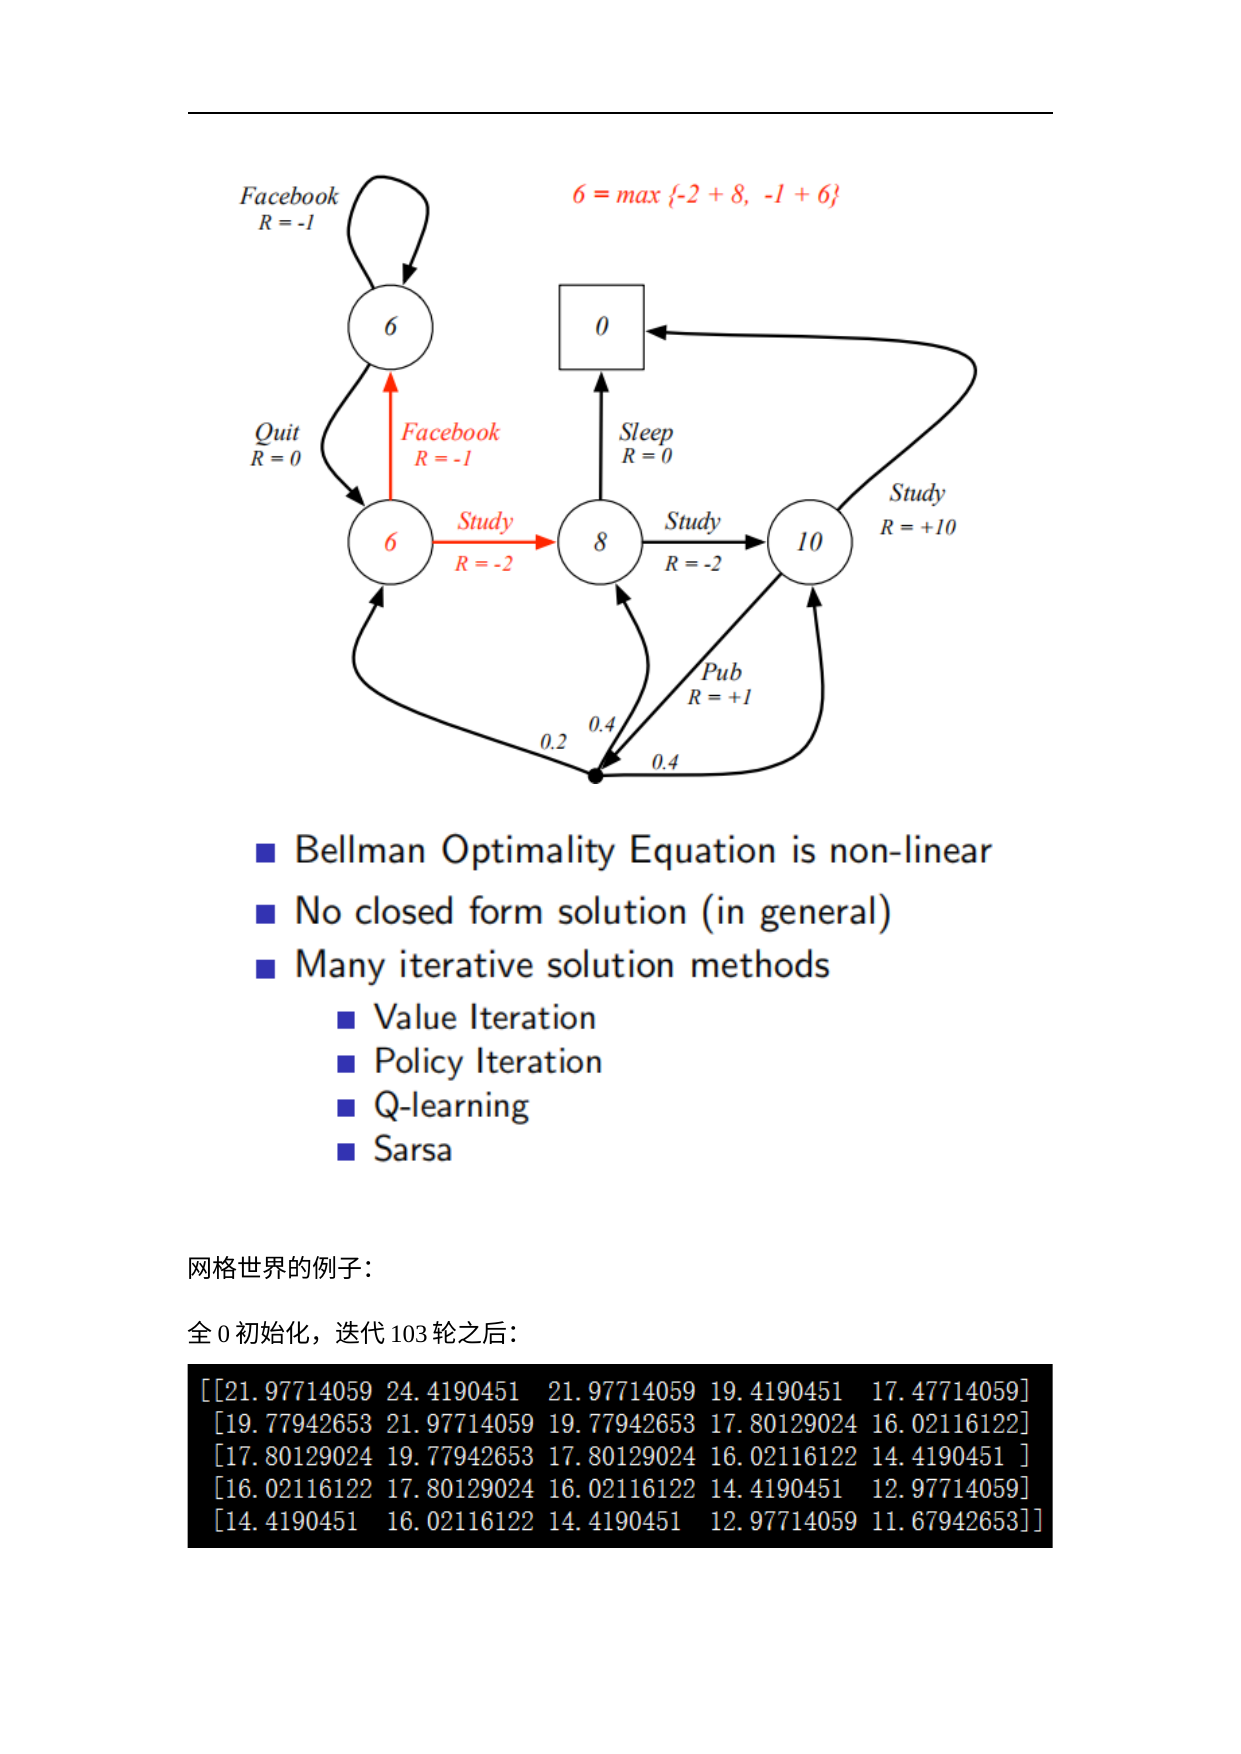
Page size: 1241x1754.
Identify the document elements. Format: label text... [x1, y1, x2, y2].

picture [222, 812, 1018, 1175]
text 网格世界的例子： [187, 1234, 1053, 1299]
picture [187, 1364, 1053, 1548]
text 全0初始化，迭代103轮之后： [187, 1299, 1053, 1364]
picture [213, 162, 1027, 784]
